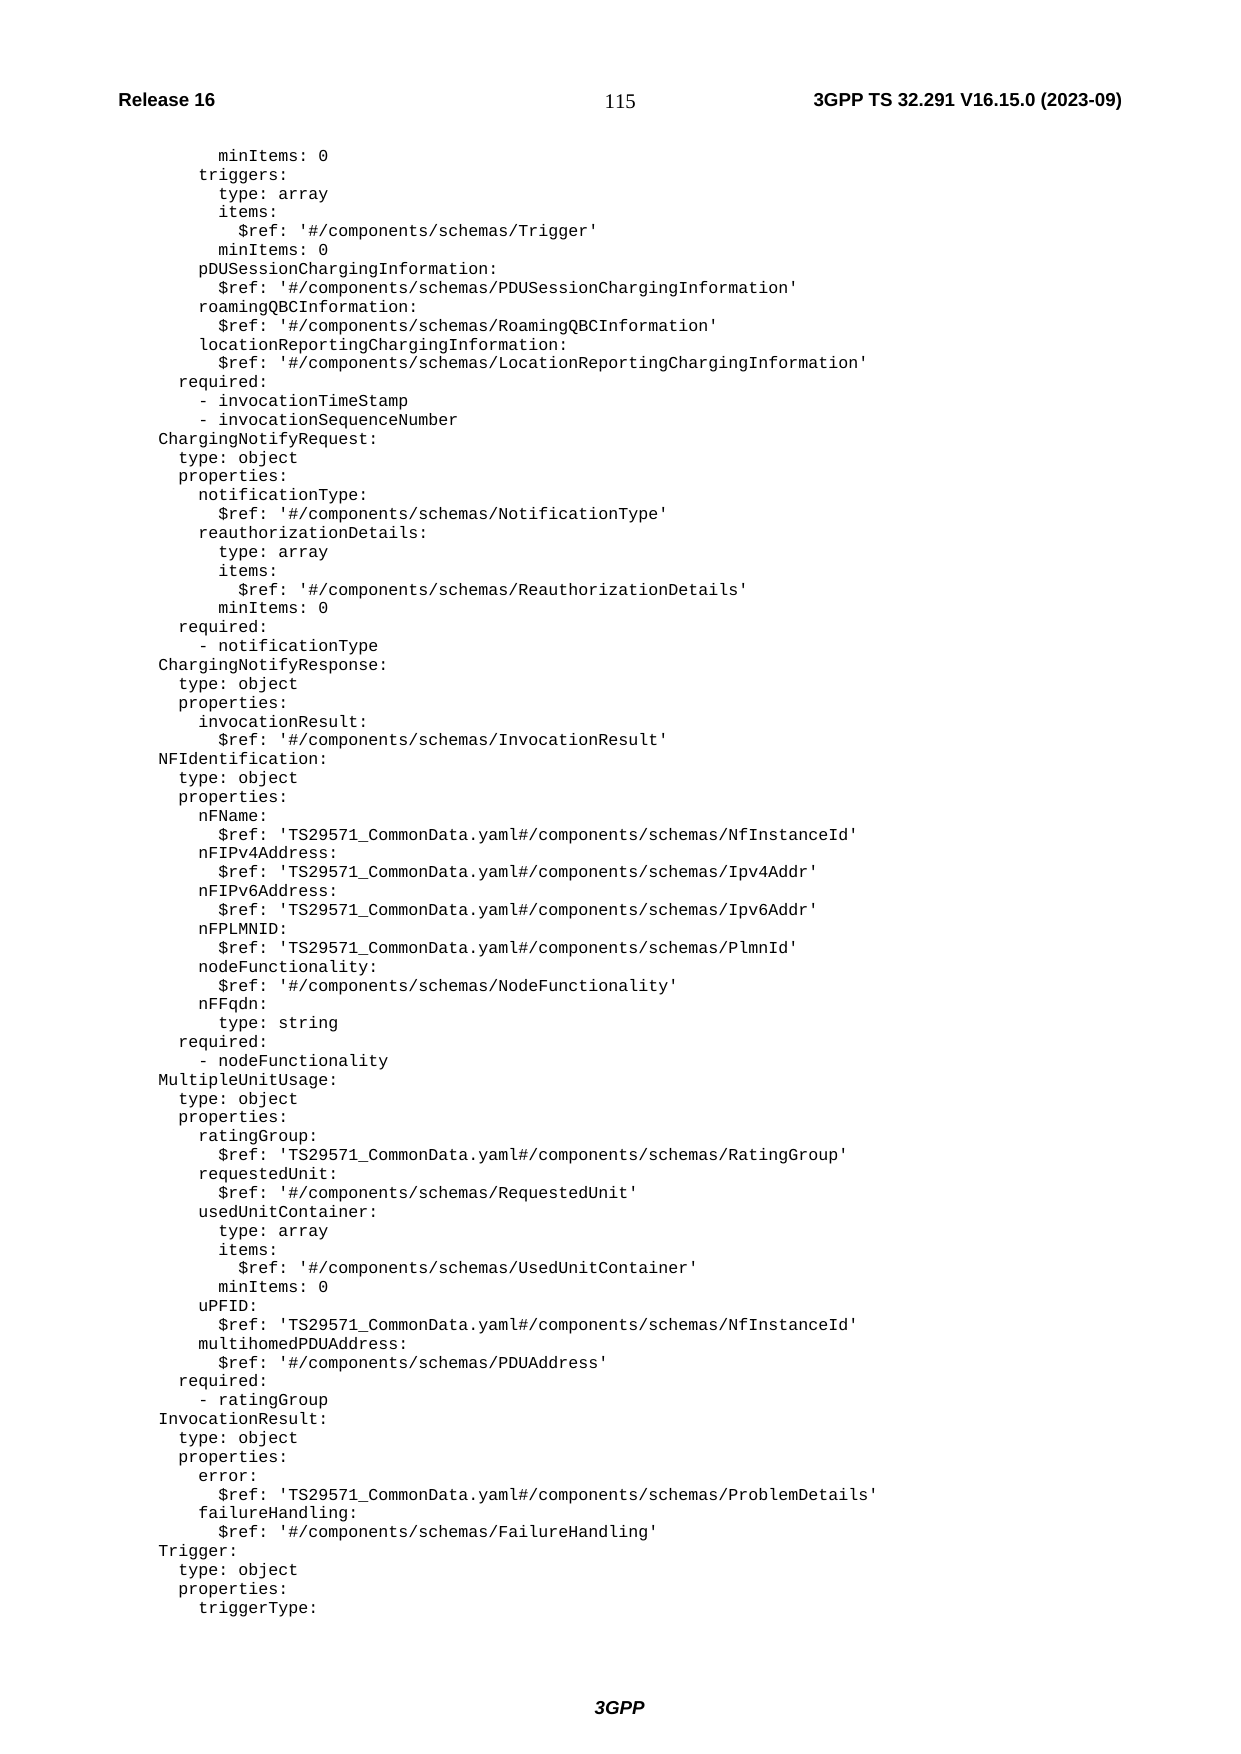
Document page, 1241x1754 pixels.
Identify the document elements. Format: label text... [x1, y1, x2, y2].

text triggers: [118, 166, 1122, 185]
text notificationType: [118, 487, 1122, 506]
text $ref: '#/components/schemas/PDUSessionChargingInformation' [118, 279, 1122, 298]
text required: [118, 374, 1122, 393]
text type: array [118, 185, 1122, 204]
text requestedUnit: [118, 1166, 1122, 1184]
text InvocationResult: [118, 1411, 1122, 1429]
text pDUSessionChargingInformation: [118, 261, 1122, 279]
text $ref: 'TS29571_CommonData.yaml#/components/schemas/PlmnId' [118, 939, 1122, 958]
text properties: [118, 1448, 1122, 1467]
text required: [118, 1034, 1122, 1052]
text failureHandling: [118, 1505, 1122, 1524]
text $ref: 'TS29571_CommonData.yaml#/components/schemas/Ipv4Addr' [118, 864, 1122, 883]
text ratingGroup: [118, 1128, 1122, 1147]
text $ref: 'TS29571_CommonData.yaml#/components/schemas/ProblemDetails' [118, 1486, 1122, 1505]
text type: string [118, 1015, 1122, 1034]
text properties: [118, 468, 1122, 487]
text minItems: 0 [118, 600, 1122, 619]
text required: [118, 1373, 1122, 1392]
text ChargingNotifyRequest: [118, 430, 1122, 449]
text nodeFunctionality: [118, 958, 1122, 977]
text - invocationSequenceNumber [118, 411, 1122, 430]
text - notificationType [118, 638, 1122, 657]
text $ref: '#/components/schemas/PDUAddress' [118, 1354, 1122, 1373]
text - invocationTimeStamp [118, 393, 1122, 411]
text - ratingGroup [118, 1392, 1122, 1411]
text nFIPv6Address: [118, 883, 1122, 902]
text $ref: 'TS29571_CommonData.yaml#/components/schemas/Ipv6Addr' [118, 902, 1122, 921]
text type: array [118, 1222, 1122, 1241]
text Trigger: [118, 1543, 1122, 1562]
text usedUnitContainer: [118, 1203, 1122, 1222]
text minItems: 0 [118, 242, 1122, 261]
text locationReportingChargingInformation: [118, 336, 1122, 355]
text MultipleUnitUsage: [118, 1071, 1122, 1090]
text type: array [118, 543, 1122, 562]
text properties: [118, 788, 1122, 807]
text nFIPv4Address: [118, 845, 1122, 864]
text ChargingNotifyResponse: [118, 657, 1122, 675]
text multihomedPDUAddress: [118, 1335, 1122, 1354]
text NFIdentification: [118, 751, 1122, 770]
text nFPLMNID: [118, 921, 1122, 939]
text $ref: '#/components/schemas/NotificationType' [118, 506, 1122, 524]
text type: object [118, 449, 1122, 468]
text type: object [118, 1090, 1122, 1109]
text error: [118, 1467, 1122, 1486]
text $ref: '#/components/schemas/NodeFunctionality' [118, 977, 1122, 996]
text $ref: '#/components/schemas/InvocationResult' [118, 732, 1122, 751]
text invocationResult: [118, 713, 1122, 732]
text type: object [118, 675, 1122, 694]
text - nodeFunctionality [118, 1052, 1122, 1071]
text triggerType: [118, 1599, 1122, 1618]
text $ref: 'TS29571_CommonData.yaml#/components/schemas/RatingGroup' [118, 1147, 1122, 1166]
text roamingQBCInformation: [118, 298, 1122, 317]
text nFFqdn: [118, 996, 1122, 1015]
text minItems: 0 [118, 1279, 1122, 1298]
text properties: [118, 694, 1122, 713]
text $ref: '#/components/schemas/Trigger' [118, 223, 1122, 242]
text $ref: 'TS29571_CommonData.yaml#/components/schemas/NfInstanceId' [118, 826, 1122, 845]
text $ref: '#/components/schemas/RequestedUnit' [118, 1184, 1122, 1203]
text $ref: '#/components/schemas/ReauthorizationDetails' [118, 581, 1122, 600]
text items: [118, 204, 1122, 223]
text $ref: '#/components/schemas/UsedUnitContainer' [118, 1260, 1122, 1279]
text properties: [118, 1580, 1122, 1599]
text $ref: '#/components/schemas/RoamingQBCInformation' [118, 317, 1122, 336]
text $ref: '#/components/schemas/FailureHandling' [118, 1524, 1122, 1543]
text nFName: [118, 807, 1122, 826]
text minItems: 0 [118, 147, 1122, 166]
text type: object [118, 1429, 1122, 1448]
text items: [118, 1241, 1122, 1260]
text type: object [118, 1562, 1122, 1580]
text uPFID: [118, 1298, 1122, 1316]
text $ref: 'TS29571_CommonData.yaml#/components/schemas/NfInstanceId' [118, 1316, 1122, 1335]
text properties: [118, 1109, 1122, 1128]
text type: object [118, 770, 1122, 788]
text required: [118, 619, 1122, 638]
text $ref: '#/components/schemas/LocationReportingChargingInformation' [118, 355, 1122, 374]
text reauthorizationDetails: [118, 524, 1122, 543]
text items: [118, 562, 1122, 581]
